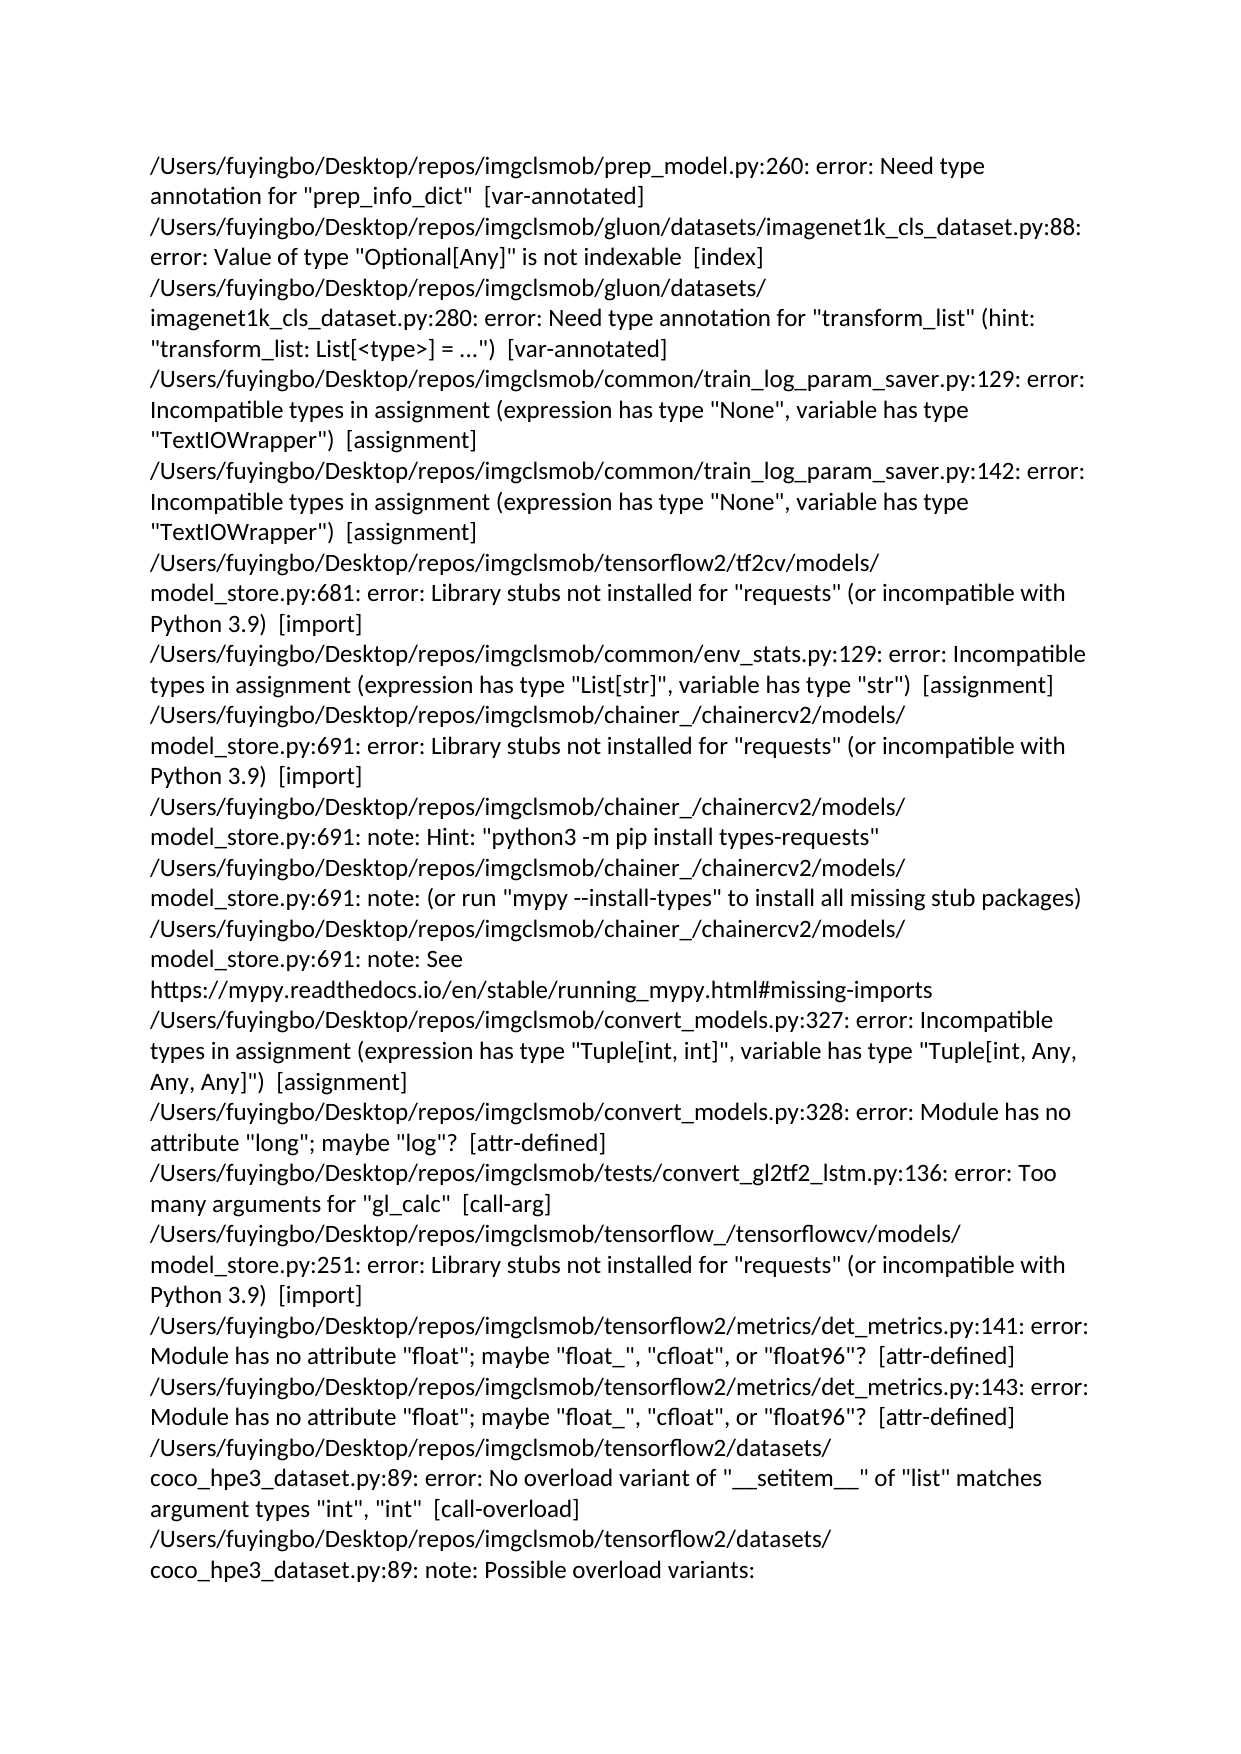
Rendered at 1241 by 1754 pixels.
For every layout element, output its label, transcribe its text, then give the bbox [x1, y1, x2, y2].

text /Users/fuyingbo/Desktop/repos/imgclsmob/tensorflow2/datasets/coco_hpe3_dataset.py:89: note: Possible overload variants: [150, 1523, 1090, 1584]
text /Users/fuyingbo/Desktop/repos/imgclsmob/tensorflow2/tf2cv/models/model_store.py:681: error: Library stubs not installed for "requests" (or incompatible with Python 3.9) [import] [150, 547, 1090, 638]
text /Users/fuyingbo/Desktop/repos/imgclsmob/chainer_/chainercv2/models/model_store.py:691: error: Library stubs not installed for "requests" (or incompatible with Python 3.9) [import] [150, 699, 1090, 791]
text /Users/fuyingbo/Desktop/repos/imgclsmob/tensorflow2/metrics/det_metrics.py:143: error: Module has no attribute "float"; maybe "float_", "cfloat", or "float96"? [attr-defined] [150, 1371, 1090, 1432]
text /Users/fuyingbo/Desktop/repos/imgclsmob/tensorflow2/datasets/coco_hpe3_dataset.py:89: error: No overload variant of "__setitem__" of "list" matches argument types "int", "int" [call-overload] [150, 1432, 1090, 1523]
text /Users/fuyingbo/Desktop/repos/imgclsmob/tests/convert_gl2tf2_lstm.py:136: error: Too many arguments for "gl_calc" [call-arg] [150, 1157, 1090, 1218]
text /Users/fuyingbo/Desktop/repos/imgclsmob/tensorflow2/metrics/det_metrics.py:141: error: Module has no attribute "float"; maybe "float_", "cfloat", or "float96"? [attr-defined] [150, 1310, 1090, 1371]
text /Users/fuyingbo/Desktop/repos/imgclsmob/common/env_stats.py:129: error: Incompatible types in assignment (expression has type "List[str]", variable has type "str") [assignment] [150, 638, 1090, 699]
text /Users/fuyingbo/Desktop/repos/imgclsmob/chainer_/chainercv2/models/model_store.py:691: note: See https://mypy.readthedocs.io/en/stable/running_mypy.html#missing-imports [150, 913, 1090, 1004]
text /Users/fuyingbo/Desktop/repos/imgclsmob/gluon/datasets/imagenet1k_cls_dataset.py:280: error: Need type annotation for "transform_list" (hint: "transform_list: List[<type>] = ...") [var-annotated] [150, 272, 1090, 364]
text /Users/fuyingbo/Desktop/repos/imgclsmob/convert_models.py:327: error: Incompatible types in assignment (expression has type "Tuple[int, int]", variable has type "Tuple[int, Any, Any, Any]") [assignment] [150, 1004, 1090, 1096]
text /Users/fuyingbo/Desktop/repos/imgclsmob/gluon/datasets/imagenet1k_cls_dataset.py:88: error: Value of type "Optional[Any]" is not indexable [index] [150, 211, 1090, 272]
text /Users/fuyingbo/Desktop/repos/imgclsmob/convert_models.py:328: error: Module has no attribute "long"; maybe "log"? [attr-defined] [150, 1096, 1090, 1157]
text /Users/fuyingbo/Desktop/repos/imgclsmob/prep_model.py:260: error: Need type annotation for "prep_info_dict" [var-annotated] [150, 150, 1090, 211]
text /Users/fuyingbo/Desktop/repos/imgclsmob/tensorflow_/tensorflowcv/models/model_store.py:251: error: Library stubs not installed for "requests" (or incompatible with Python 3.9) [import] [150, 1218, 1090, 1310]
text /Users/fuyingbo/Desktop/repos/imgclsmob/common/train_log_param_saver.py:142: error: Incompatible types in assignment (expression has type "None", variable has type "TextIOWrapper") [assignment] [150, 455, 1090, 547]
text /Users/fuyingbo/Desktop/repos/imgclsmob/chainer_/chainercv2/models/model_store.py:691: note: Hint: "python3 -m pip install types-requests" [150, 791, 1090, 852]
text /Users/fuyingbo/Desktop/repos/imgclsmob/common/train_log_param_saver.py:129: error: Incompatible types in assignment (expression has type "None", variable has type "TextIOWrapper") [assignment] [150, 364, 1090, 455]
text /Users/fuyingbo/Desktop/repos/imgclsmob/chainer_/chainercv2/models/model_store.py:691: note: (or run "mypy --install-types" to install all missing stub packages) [150, 852, 1090, 913]
